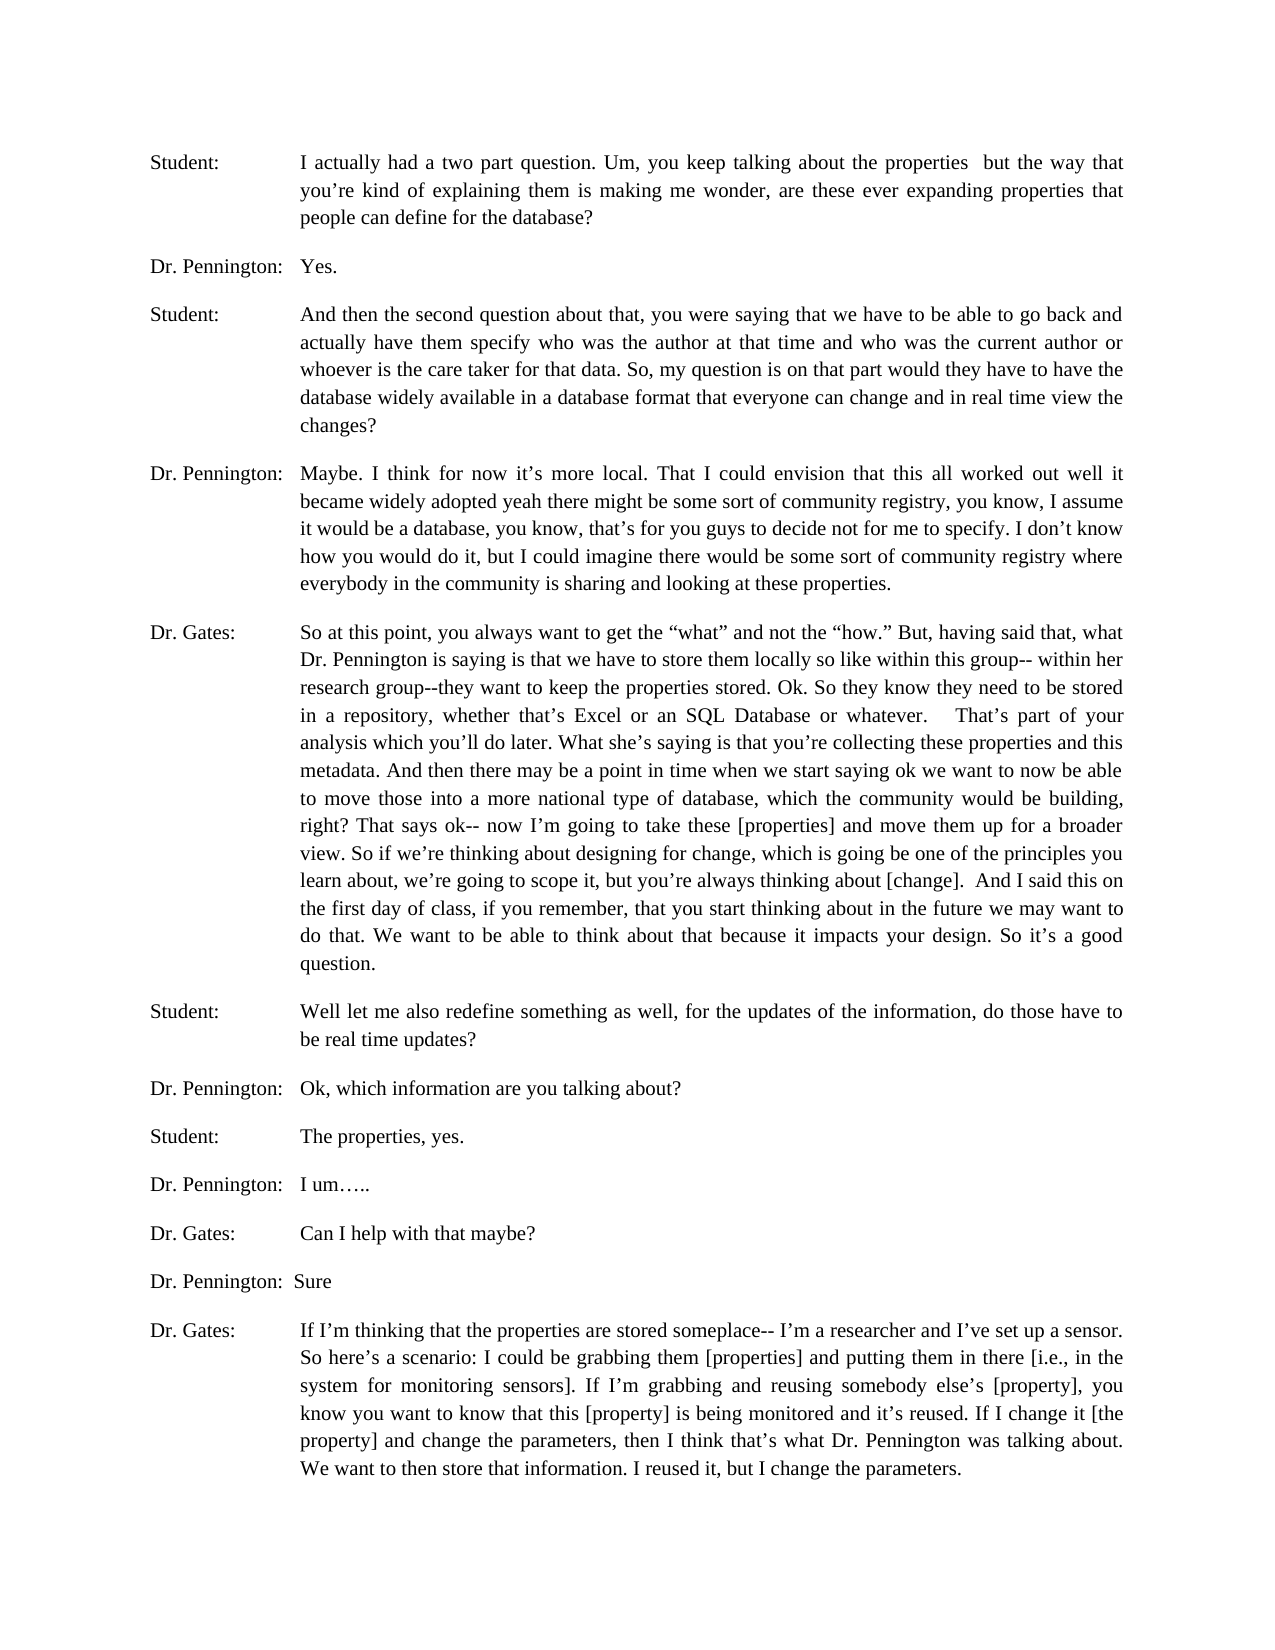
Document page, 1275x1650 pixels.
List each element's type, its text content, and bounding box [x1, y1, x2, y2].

text Student: And then the second question about that, you were saying that we have to be able to go back and actually have them specify who was the author at that time and who was the current author or whoever is the care taker for that data. So, my question is on that part would they have to have the database widely available in a database format that everyone can change and in real time view the changes? [150, 302, 1125, 437]
text Dr. Pennington: Ok, which information are you talking about? [150, 1076, 1125, 1099]
text Dr. Pennington: I um….. [150, 1172, 1125, 1196]
text Dr. Pennington: Sure [150, 1269, 1125, 1293]
text Dr. Pennington: Yes. [150, 254, 1125, 278]
text Dr. Gates: If I’m thinking that the properties are stored someplace-- I’m a researcher and I’ve set up a sensor. So here’s a scenario: I could be grabbing them [properties] and putting them in there [i.e., in the system for monitoring sensors]. If I’m grabbing and reusing somebody else’s [property], you know you want to know that this [property] is being monitored and it’s reused. If I change it [the property] and change the parameters, then I think that’s what Dr. Pennington was talking about. We want to then store that information. I reused it, but I change the parameters. [150, 1318, 1125, 1480]
text Student: The properties, yes. [150, 1124, 1125, 1148]
text Dr. Gates: Can I help with that maybe? [150, 1221, 1125, 1245]
text Student: I actually had a two part question. Um, you keep talking about the properties but the way that you’re kind of explaining them is making me wonder, are these ever expanding properties that people can define for the database? [150, 150, 1125, 229]
text Dr. Gates: So at this point, you always want to get the “what” and not the “how.” But, having said that, what Dr. Pennington is saying is that we have to store them locally so like within this group-- within her research group--they want to keep the properties stored. Ok. So they know they need to be stored in a repository, whether that’s Excel or an SQL Database or whatever. That’s part of your analysis which you’ll do later. What she’s saying is that you’re collecting these properties and this metadata. And then there may be a point in time when we start saying ok we want to now be able to move those into a more national type of database, which the community would be building, right? That says ok-- now I’m going to take these [properties] and move them up for a broader view. So if we’re thinking about designing for change, which is going be one of the principles you learn about, we’re going to scope it, but you’re always thinking about [change]. And I said this on the first day of class, if you remember, that you start thinking about in the future we may want to do that. We want to be able to think about that because it impacts your design. So it’s a good question. [150, 620, 1125, 975]
text Student: Well let me also redefine something as well, for the updates of the information, do those have to be real time updates? [150, 999, 1125, 1051]
text Dr. Pennington: Maybe. I think for now it’s more local. That I could envision that this all worked out well it became widely adopted yeah there might be some sort of community registry, you know, I assume it would be a database, you know, that’s for you guys to decide not for me to specify. I don’t know how you would do it, but I could imagine there would be some sort of community registry where everybody in the community is sharing and looking at these properties. [150, 461, 1125, 595]
